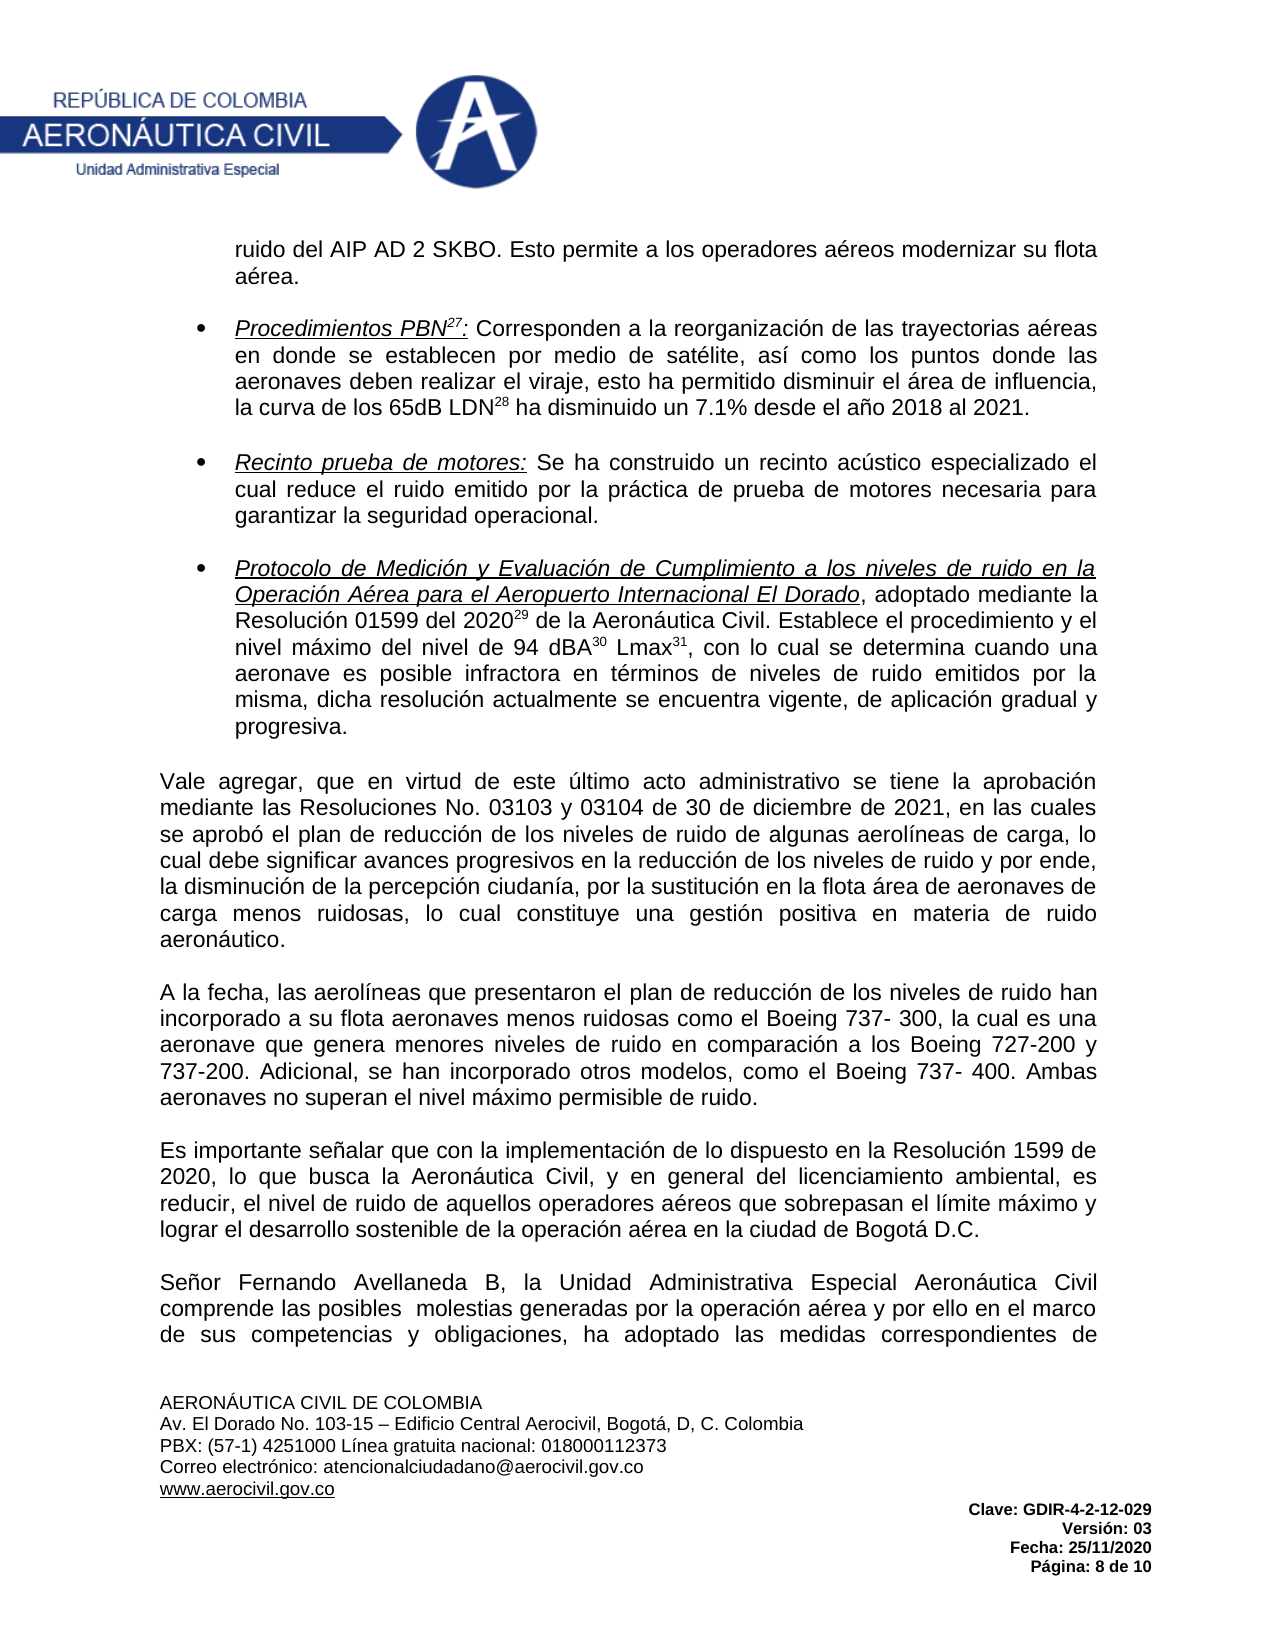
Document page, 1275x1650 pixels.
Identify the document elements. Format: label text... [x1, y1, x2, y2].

list Recinto prueba de motores: Se ha construido un recinto acústico especializado el cual reduce el ruido emitido por la práctica de prueba de motores necesaria para garantizar la seguridad operacional. [197, 449, 1098, 528]
picture [0, 8, 572, 226]
list Protocolo de Medición y Evaluación de Cumplimiento a los niveles de ruido en la Operación Aérea para el Aeropuerto Internacional El Dorado, adoptado mediante la Resolución 01599 del 2020 de la Aeronáutica Civil. Establece el procedimiento y el nivel máximo del nivel de 94 dBA Lmax, con lo cual se determina cuando una aeronave es posible infractora en términos de niveles de ruido emitidos por la misma, dicha resolución actualmente se encuentra vigente, de aplicación gradual y progresiva. [197, 554, 1098, 739]
text A la fecha, las aerolíneas que presentaron el plan de reducción de los niveles de ruido han incorporado a su flota aeronaves menos ruidosas como el Boeing 737- 300, la cual es una aeronave que genera menores niveles de ruido en comparación a los Boeing 727-200 y 737-200. Adicional, se han incorporado otros modelos, como el Boeing 737- 400. Ambas aeronaves no superan el nivel máximo permisible de ruido. [159, 979, 1098, 1110]
text Vale agregar, que en virtud de este último acto administrativo se tiene la aprobación mediante las Resoluciones No. 03103 y 03104 de 30 de diciembre de 2021, en las cuales se aprobó el plan de reducción de los niveles de ruido de algunas aerolíneas de carga, lo cual debe significar avances progresivos en la reducción de los niveles de ruido y por ende, la disminución de la percepción ciudanía, por la sustitución en la flota área de aeronaves de carga menos ruidosas, lo cual constituye una gestión positiva en materia de ruido aeronáutico. [159, 768, 1098, 952]
list Procedimientos PBN: Corresponden a la reorganización de las trayectorias aéreas en donde se establecen por medio de satélite, así como los puntos donde las aeronaves deben realizar el viraje, esto ha permitido disminuir el área de influencia, la curva de los 65dB LDN ha disminuido un 7.1% desde el año 2018 al 2021. [197, 315, 1098, 421]
text Es importante señalar que con la implementación de lo dispuesto en la Resolución 1599 de 2020, lo que busca la Aeronáutica Civil, y en general del licenciamiento ambiental, es reducir, el nivel de ruido de aquellos operadores aéreos que sobrepasan el límite máximo y lograr el desarrollo sostenible de la operación aérea en la ciudad de Bogotá D.C. [159, 1137, 1098, 1242]
